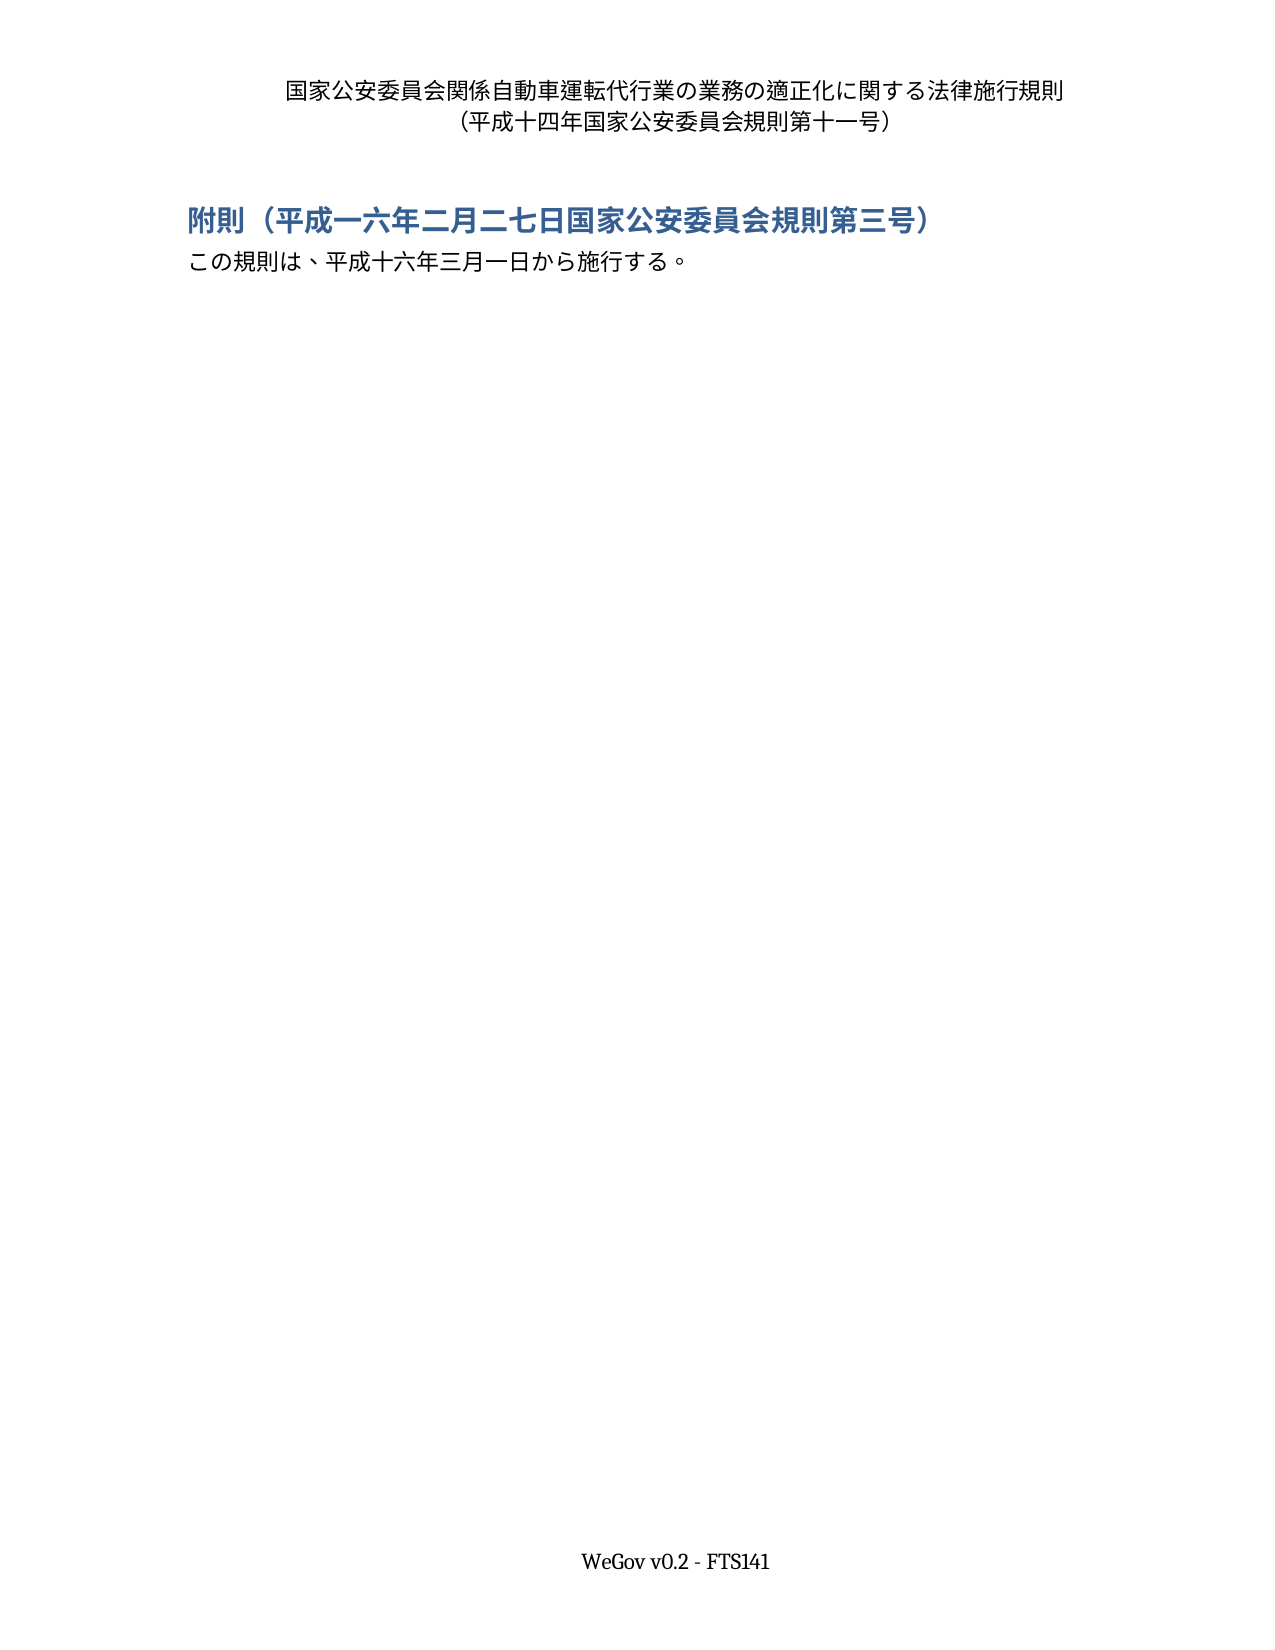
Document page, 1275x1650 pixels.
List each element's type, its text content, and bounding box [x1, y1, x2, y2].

subtitle 附則（平成一六年二月二七日国家公安委員会規則第三号） [187, 200, 1087, 240]
text この規則は、平成十六年三月一日から施行する。 [187, 246, 1087, 277]
